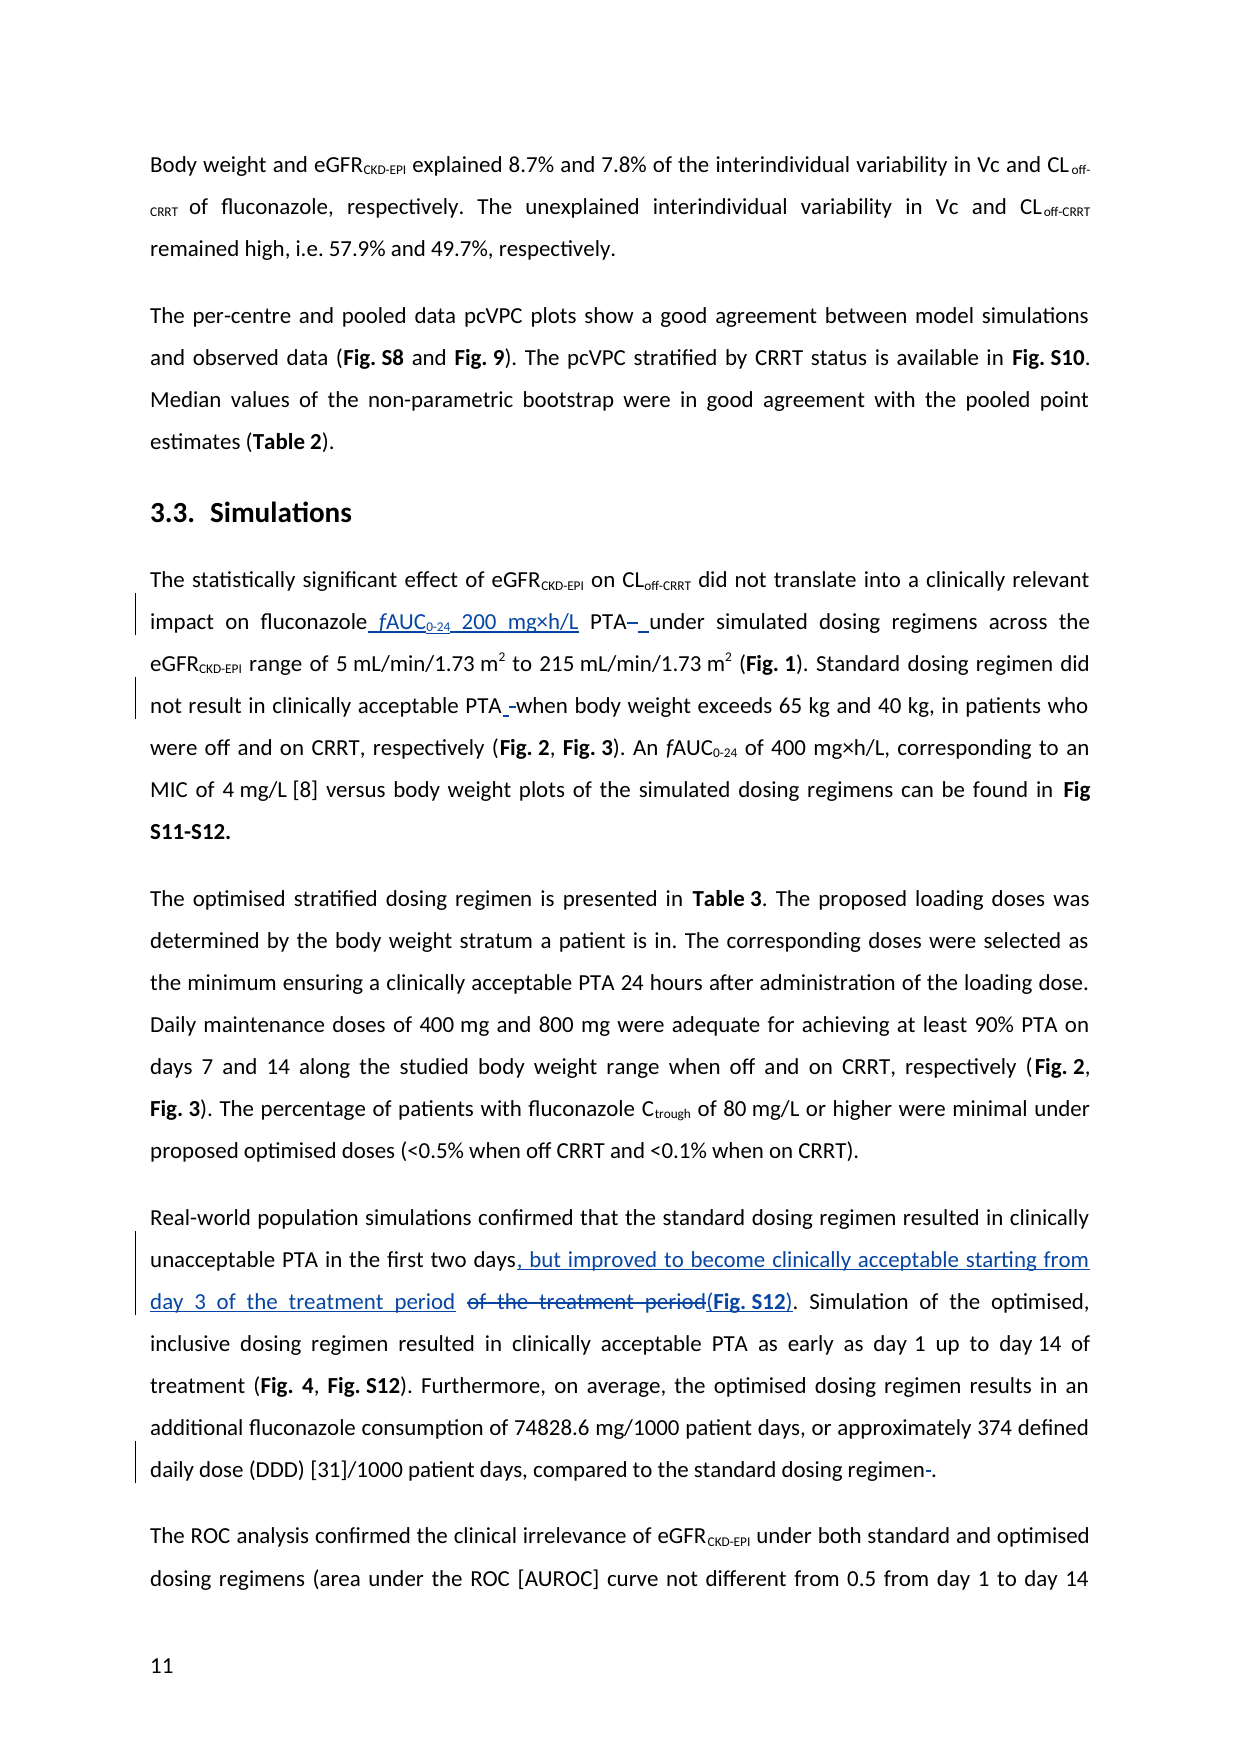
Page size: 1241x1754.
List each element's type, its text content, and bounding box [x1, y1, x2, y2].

text The optimised stratified dosing regimen is presented in Table 3. The proposed loading doses was determined by the body weight stratum a patient is in. The corresponding doses were selected as the minimum ensuring a clinically acceptable PTA 24 hours after administration of the loading dose. Daily maintenance doses of 400 mg and 800 mg were adequate for achieving at least 90% PTA on days 7 and 14 along the studied body weight range when off and on CRRT, respectively (Fig. 2, Fig. 3). The percentage of patients with fluconazole Ctrough of 80 mg/L or higher were minimal under proposed optimised doses (<0.5% when off CRRT and <0.1% when on CRRT). [150, 884, 1090, 1164]
text Body weight and eGFRCKD-EPI explained 8.7% and 7.8% of the interindividual variability in Vc and CLoff-CRRT of fluconazole, respectively. The unexplained interindividual variability in Vc and CLoff-CRRT remained high, i.e. 57.9% and 49.7%, respectively. [150, 150, 1090, 262]
text The statistically significant effect of eGFRCKD-EPI on CLoff-CRRT did not translate into a clinically relevant impact on fluconazole PTAunder simulated dosing regimens across the eGFRCKD-EPI range of 5 mL/min/1.73 m2 to 215 mL/min/1.73 m2 (Fig. 1). Standard dosing regimen did not result in clinically acceptable PTAwhen body weight exceeds 65 kg and 40 kg, in patients who were off and on CRRT, respectively (Fig. 2, Fig. 3). An fAUC0-24 of 400 mg×h/L, corresponding to an MIC of 4 mg/L [8] versus body weight plots of the simulated dosing regimens can be found in Fig S11-S12. [150, 565, 1090, 845]
text Real-world population simulations confirmed that the standard dosing regimen resulted in clinically unacceptable PTA in the first two days . Simulation of the optimised, inclusive dosing regimen resulted in clinically acceptable PTA as early as day 1 up to day 14 of treatment (Fig. 4, Fig. S12). Furthermore, on average, the optimised dosing regimen results in an additional fluconazole consumption of 74828.6 mg/1000 patient days, or approximately 374 defined daily dose (DDD) [31]/1000 patient days, compared to the standard dosing regimen. [150, 1203, 1090, 1483]
text The per-centre and pooled data pcVPC plots show a good agreement between model simulations and observed data (Fig. S8 and Fig. 9). The pcVPC stratified by CRRT status is available in Fig. S10. Median values of the non-parametric bootstrap were in good agreement with the pooled point estimates (Table 2). [150, 301, 1090, 455]
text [150, 1522, 1090, 1592]
subtitle Simulations [150, 494, 1090, 529]
